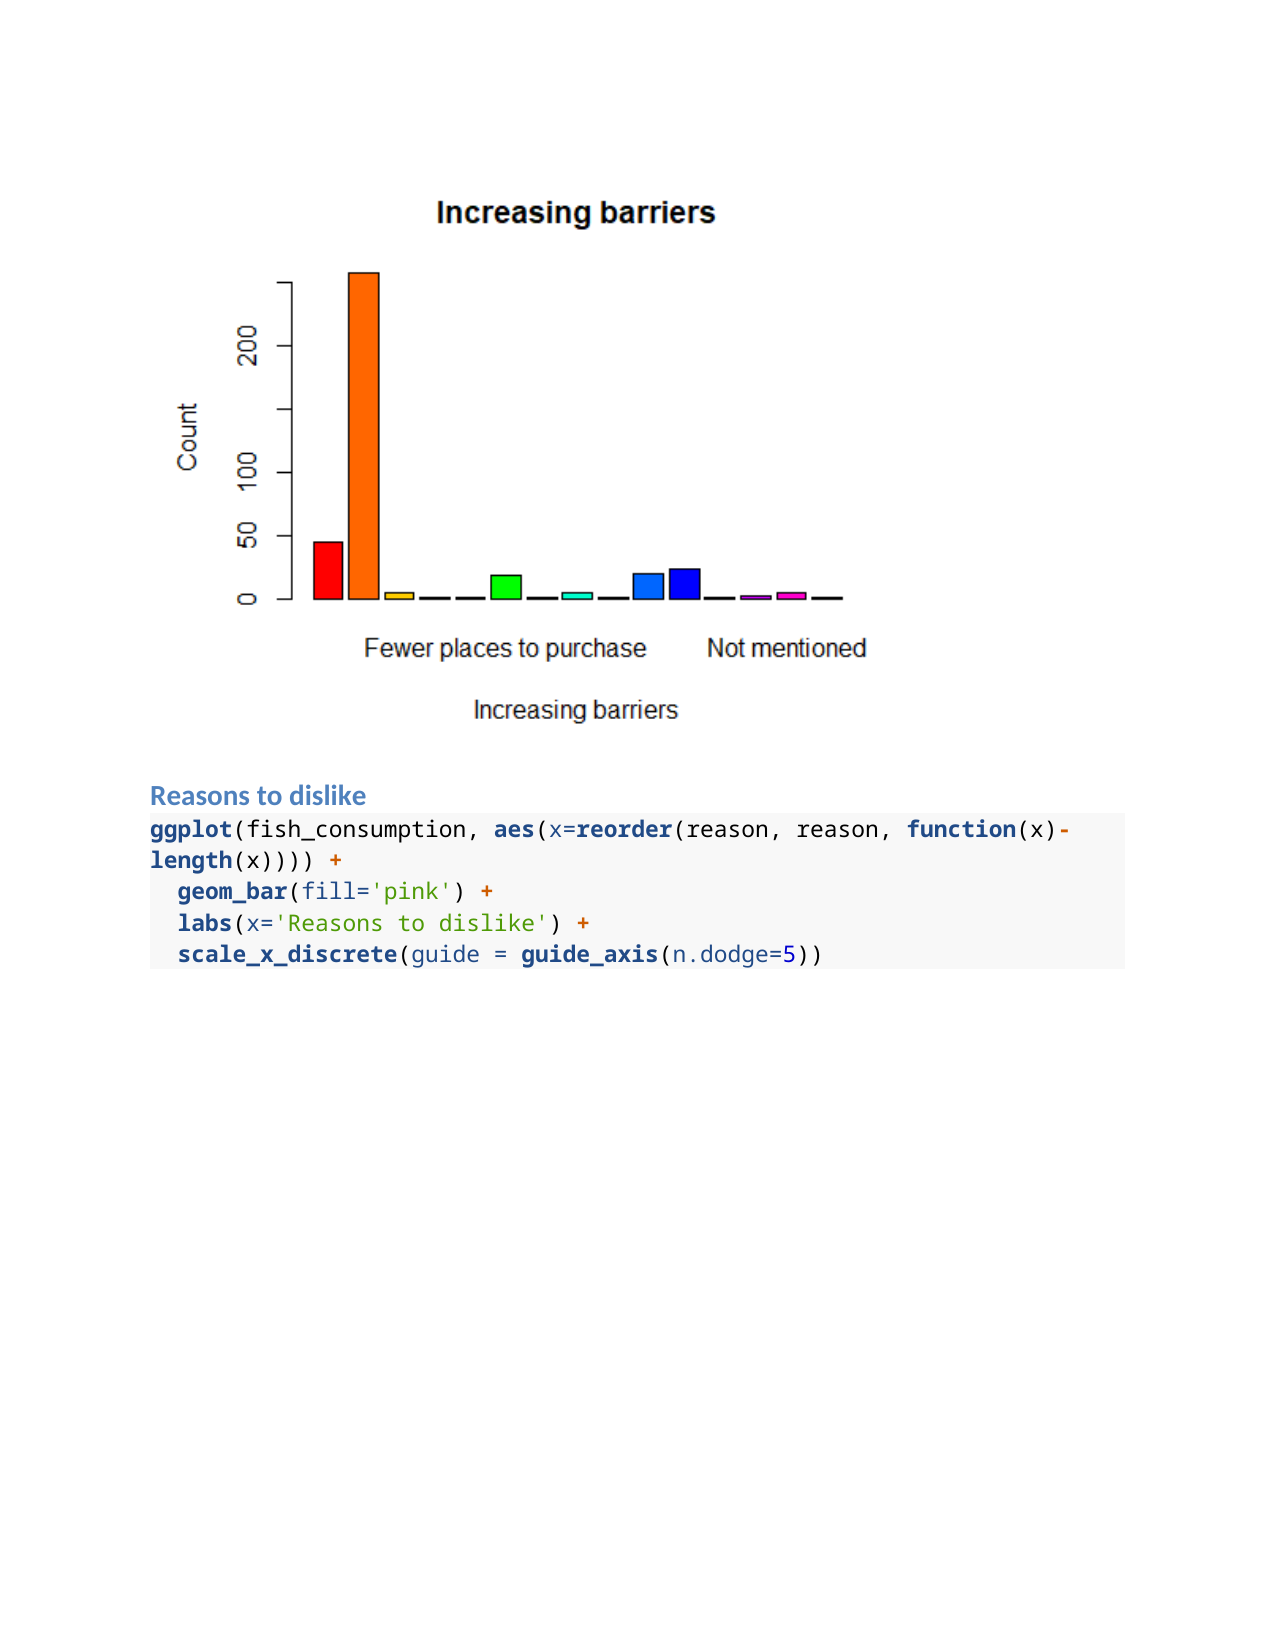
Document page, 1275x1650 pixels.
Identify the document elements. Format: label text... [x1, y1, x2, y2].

subtitle Reasons to dislike [150, 777, 1125, 813]
picture [168, 150, 927, 757]
text ggplot(fish_consumption, aes(x=reorder(reason, reason, function(x)-length(x)))) + geom_bar(fill='pink') + labs(x='Reasons to dislike') + scale_x_discrete(guide = guide_axis(n.dodge=5)) [342, 813, 1125, 969]
